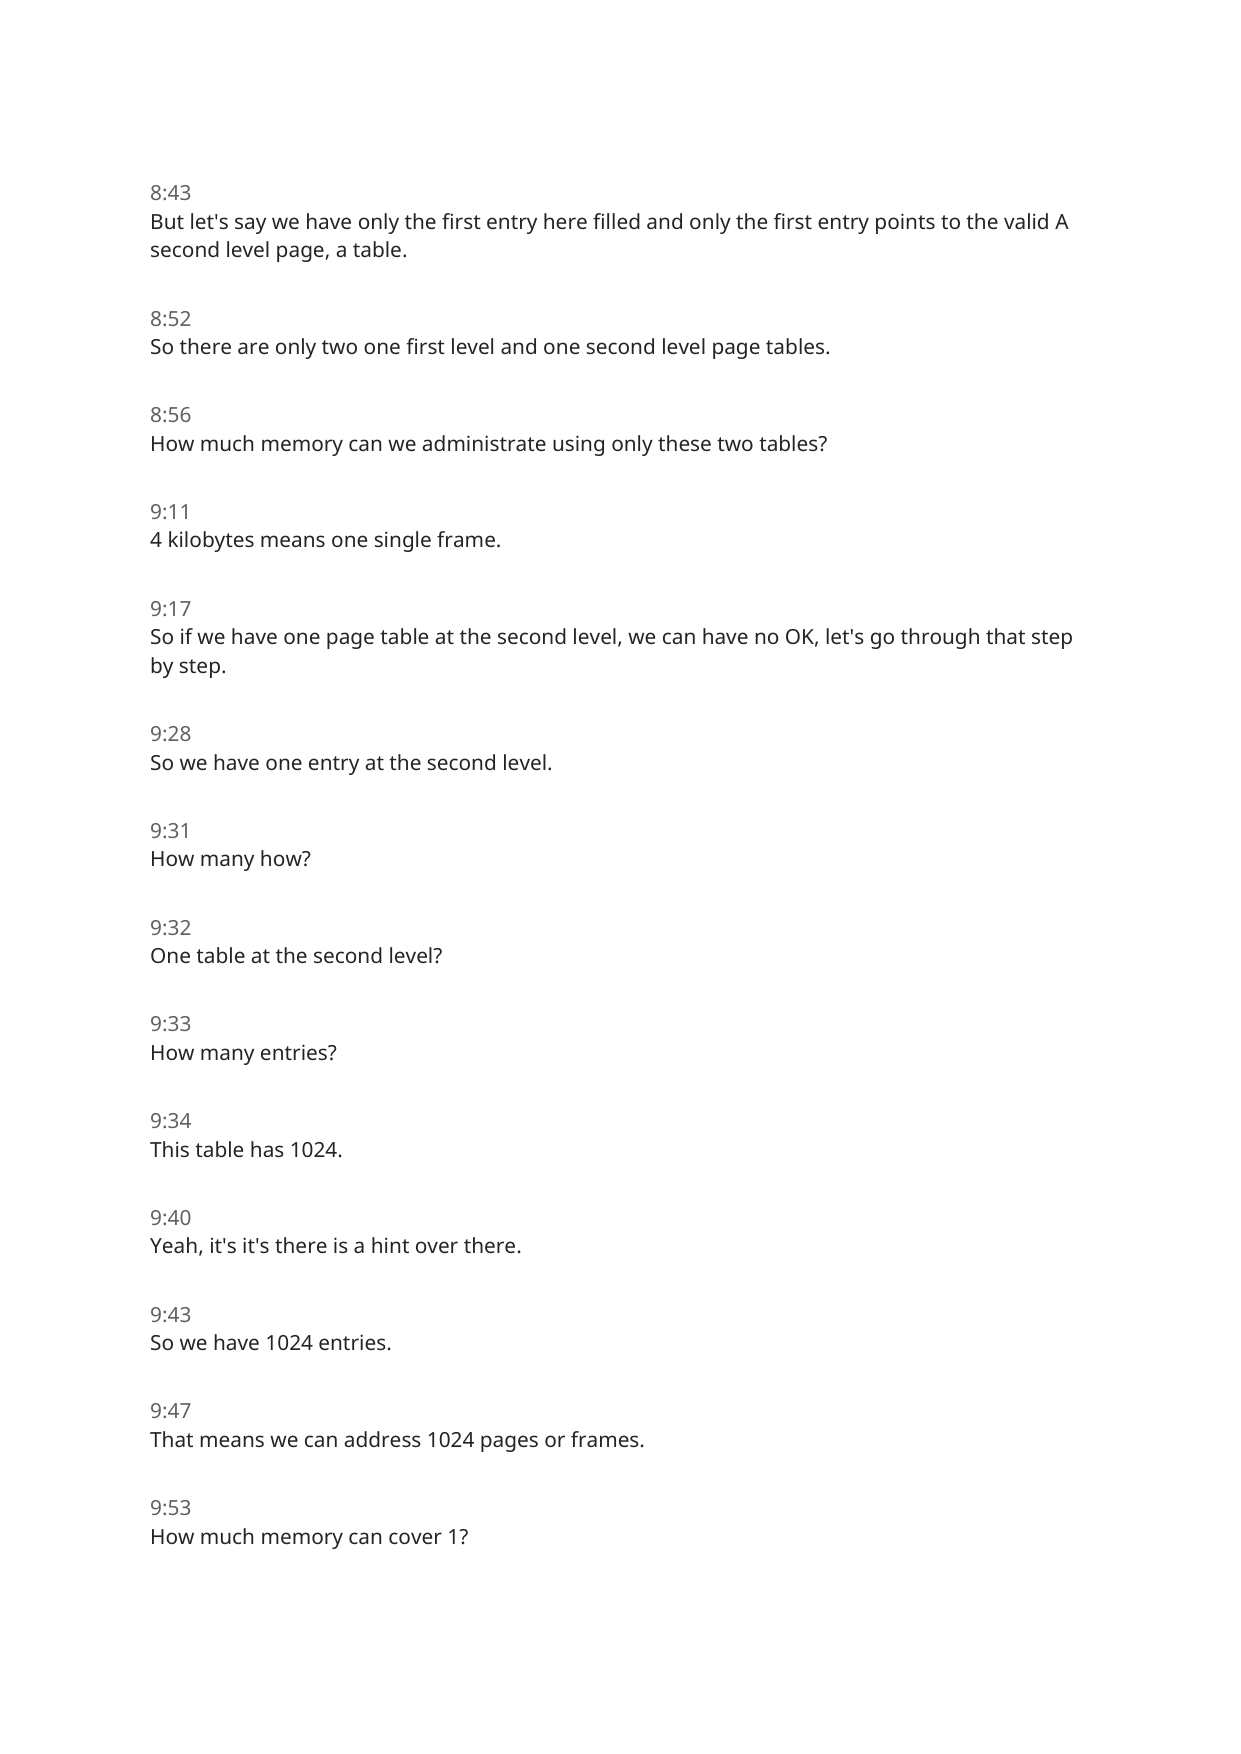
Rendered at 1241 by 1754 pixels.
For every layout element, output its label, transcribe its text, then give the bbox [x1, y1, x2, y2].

text 8:56 How much memory can we administrate using only these two tables? [150, 372, 1090, 457]
text 9:40 Yeah, it's it's there is a hint over there. [150, 1174, 1090, 1260]
text 9:33 How many entries? [150, 981, 1090, 1066]
text 9:43 So we have 1024 entries. [150, 1271, 1090, 1357]
text 9:34 This table has 1024. [150, 1078, 1090, 1163]
text 9:47 That means we can address 1024 pages or frames. [150, 1368, 1090, 1453]
text 9:17 So if we have one page table at the second level, we can have no OK, let's go through that step by step. [150, 566, 1090, 679]
text 8:43 But let's say we have only the first entry here filled and only the first entry points to the valid A second level page, a table. [150, 150, 1090, 264]
text 9:53 How much memory can cover 1? [150, 1465, 1090, 1550]
text 8:52 So there are only two one first level and one second level page tables. [150, 275, 1090, 361]
text 9:31 How many how? [150, 787, 1090, 873]
text 9:11 4 kilobytes means one single frame. [150, 469, 1090, 554]
text 9:28 So we have one entry at the second level. [150, 691, 1090, 776]
text 9:32 One table at the second level? [150, 884, 1090, 969]
